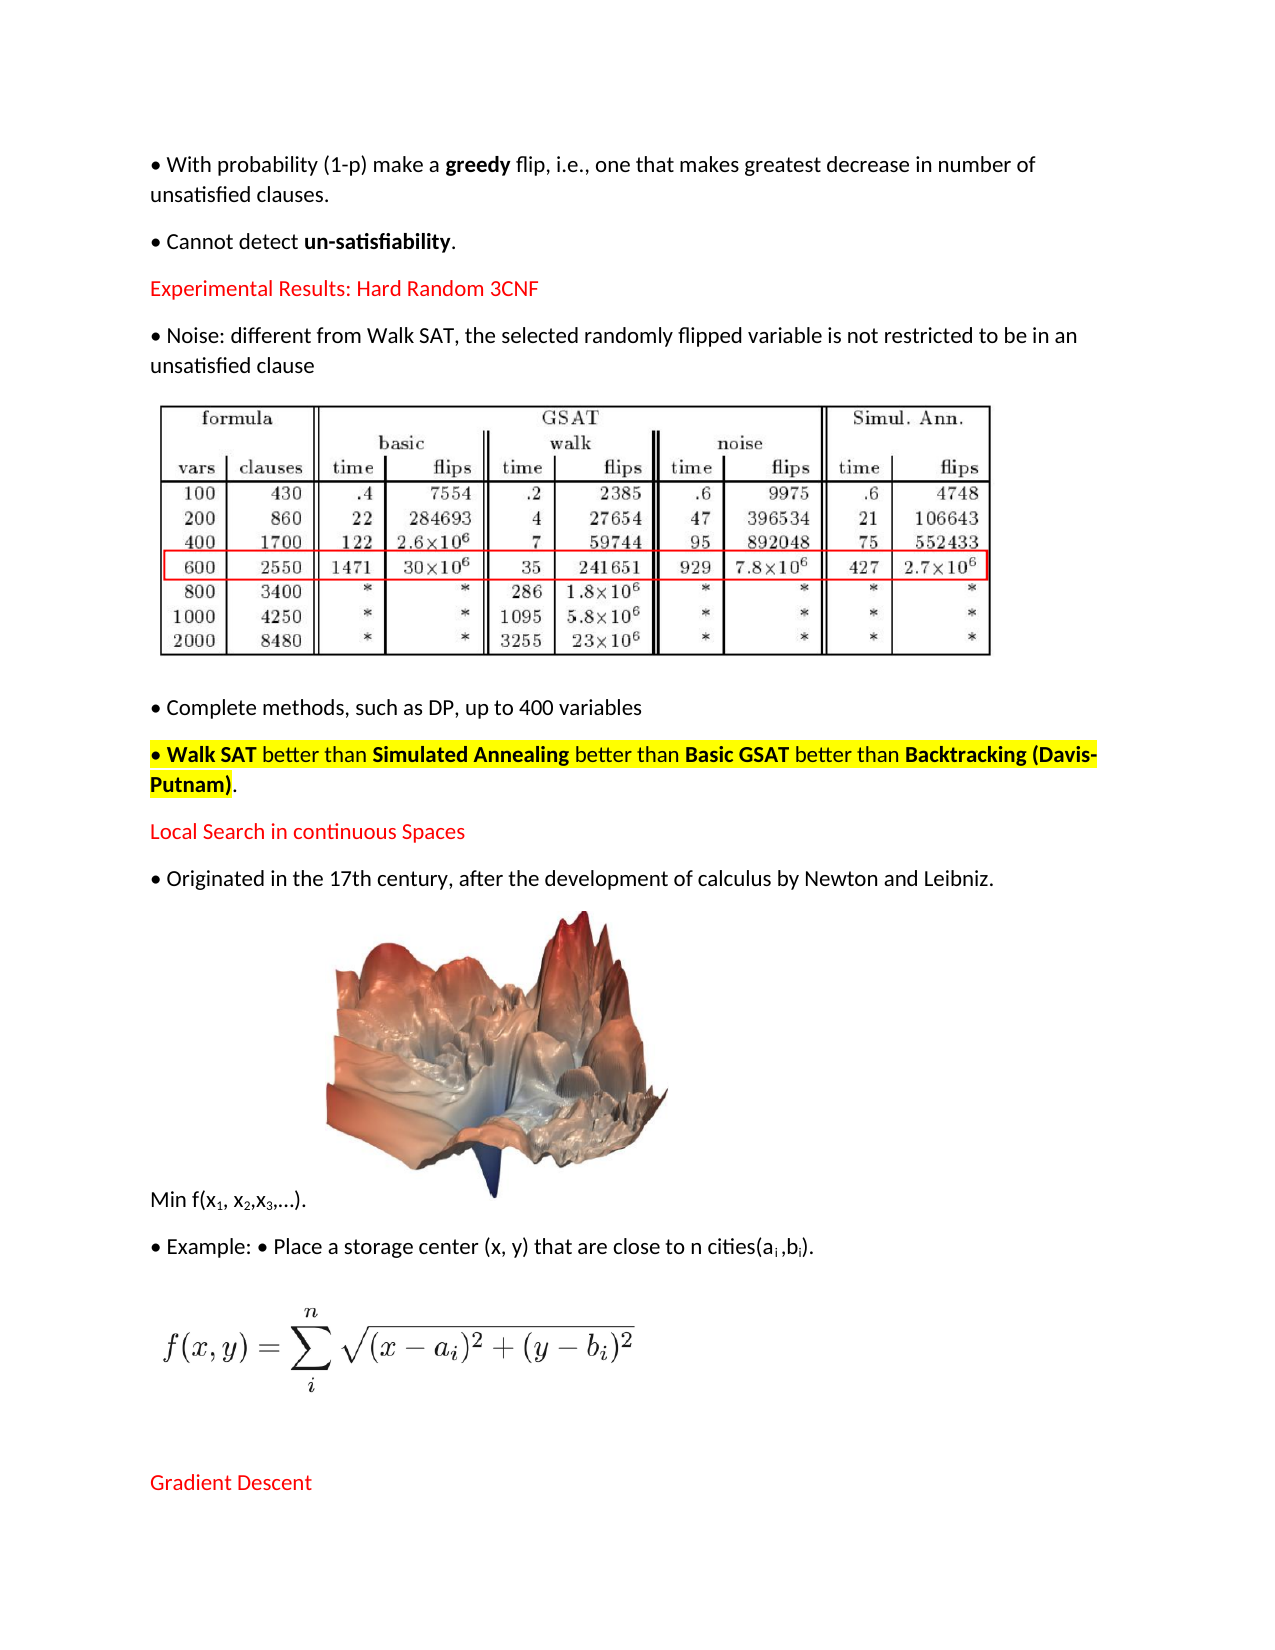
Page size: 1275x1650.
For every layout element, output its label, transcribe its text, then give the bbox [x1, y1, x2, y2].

text • With probability (1-p) make a greedy flip, i.e., one that makes greatest decrease in number of unsatisfied clauses. [150, 150, 1125, 208]
text • Noise: different from Walk SAT, the selected randomly flipped variable is not restricted to be in an unsatisfied clause [150, 321, 1125, 379]
picture [150, 1279, 675, 1403]
picture [311, 911, 669, 1208]
text • Originated in the 17th century, after the development of calculus by Newton and Leibniz. [150, 864, 1125, 892]
picture [150, 397, 996, 675]
text Gradient Descent [150, 1468, 1125, 1497]
text • Complete methods, such as DP, up to 400 variables [150, 693, 1125, 721]
text Experimental Results: Hard Random 3CNF [150, 274, 1125, 302]
text • Example: • Place a storage center (x, y) that are close to n cities(ai ,bi). [150, 1232, 1125, 1261]
text Local Search in continuous Spaces [150, 817, 1125, 845]
text • Cannot detect un-satisfiability. [150, 227, 1125, 255]
text • Walk SAT better than Simulated Annealing better than Basic GSAT better than Backtracking (Davis-Putnam). [150, 740, 1125, 798]
